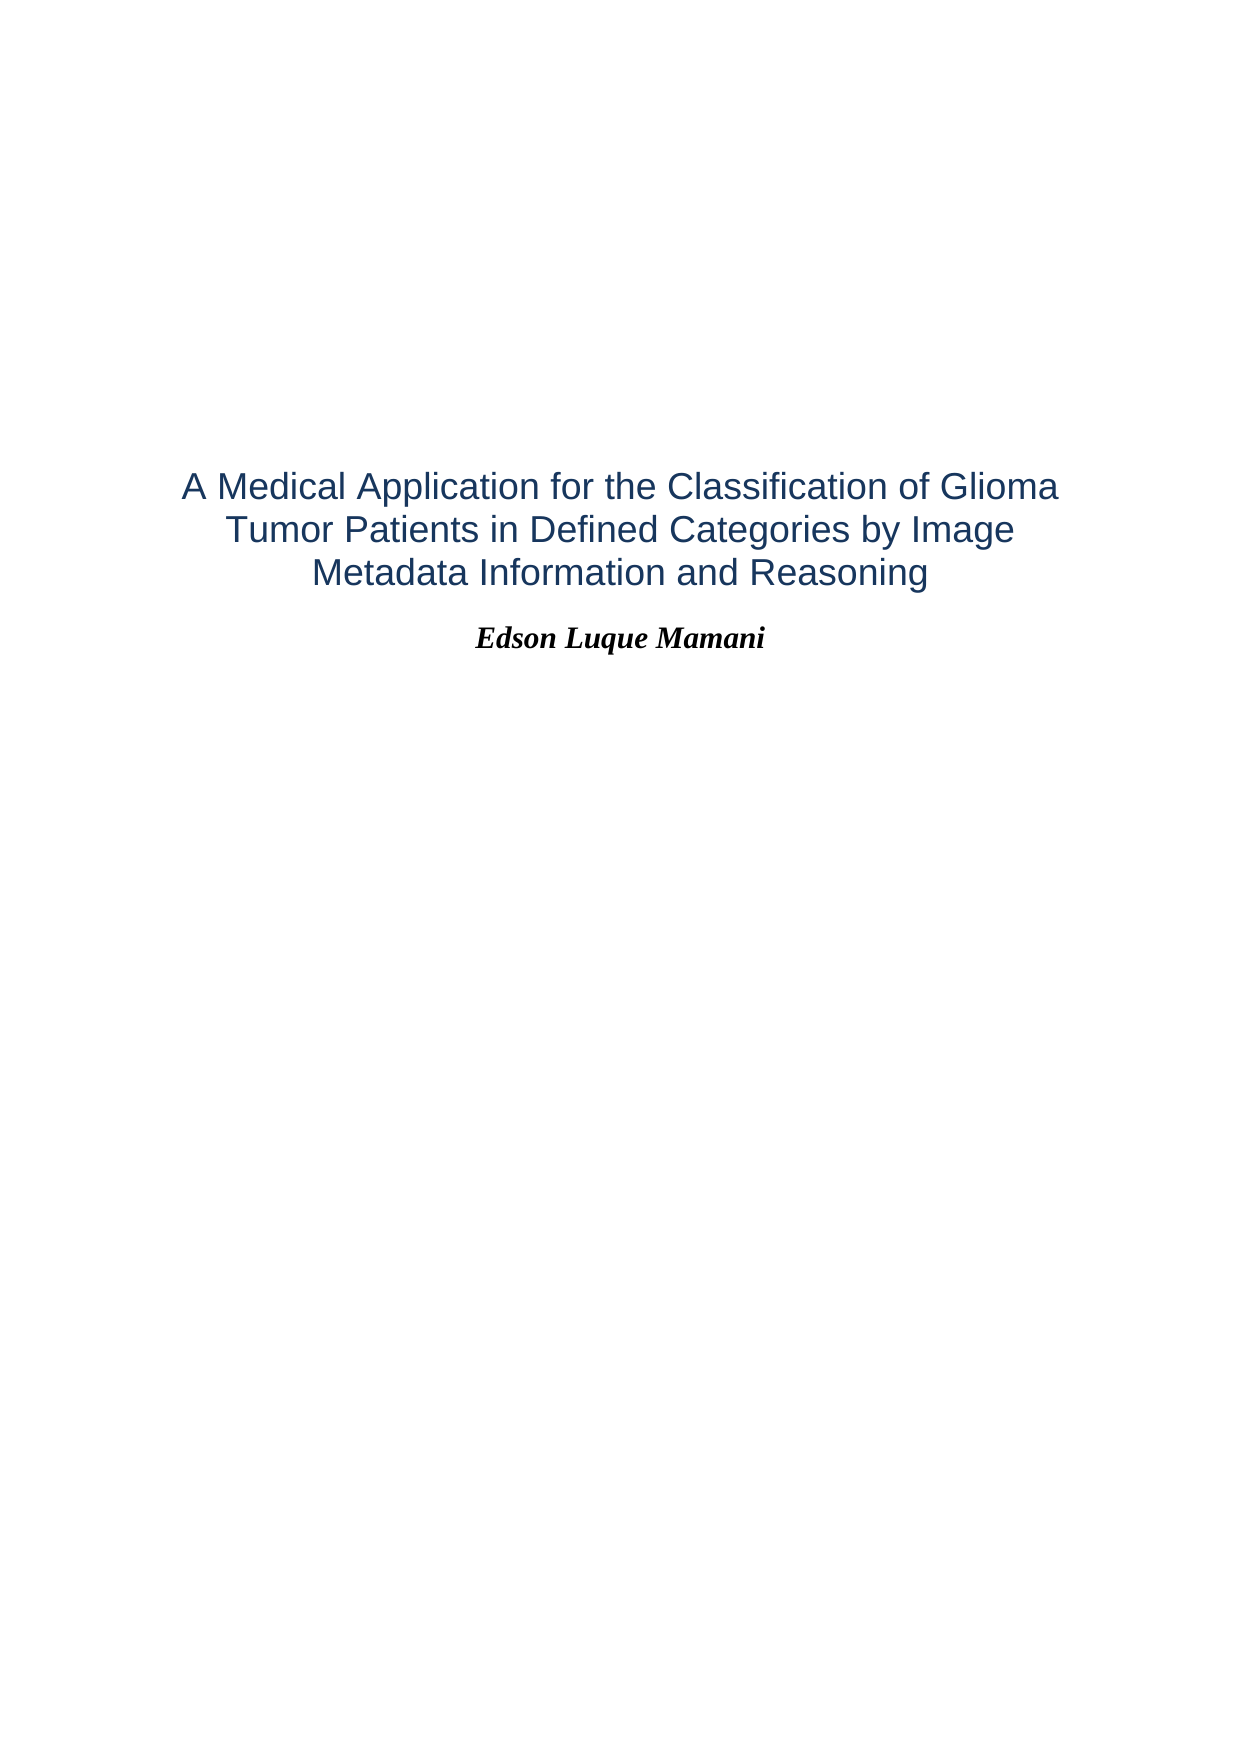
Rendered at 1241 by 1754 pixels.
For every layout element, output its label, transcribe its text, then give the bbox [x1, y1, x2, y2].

text A Medical Application for the Classification of Glioma Tumor Patients in Defined Categories by Image Metadata Information and Reasoning [177, 464, 1063, 593]
text Edson Luque Mamani [177, 620, 1063, 656]
